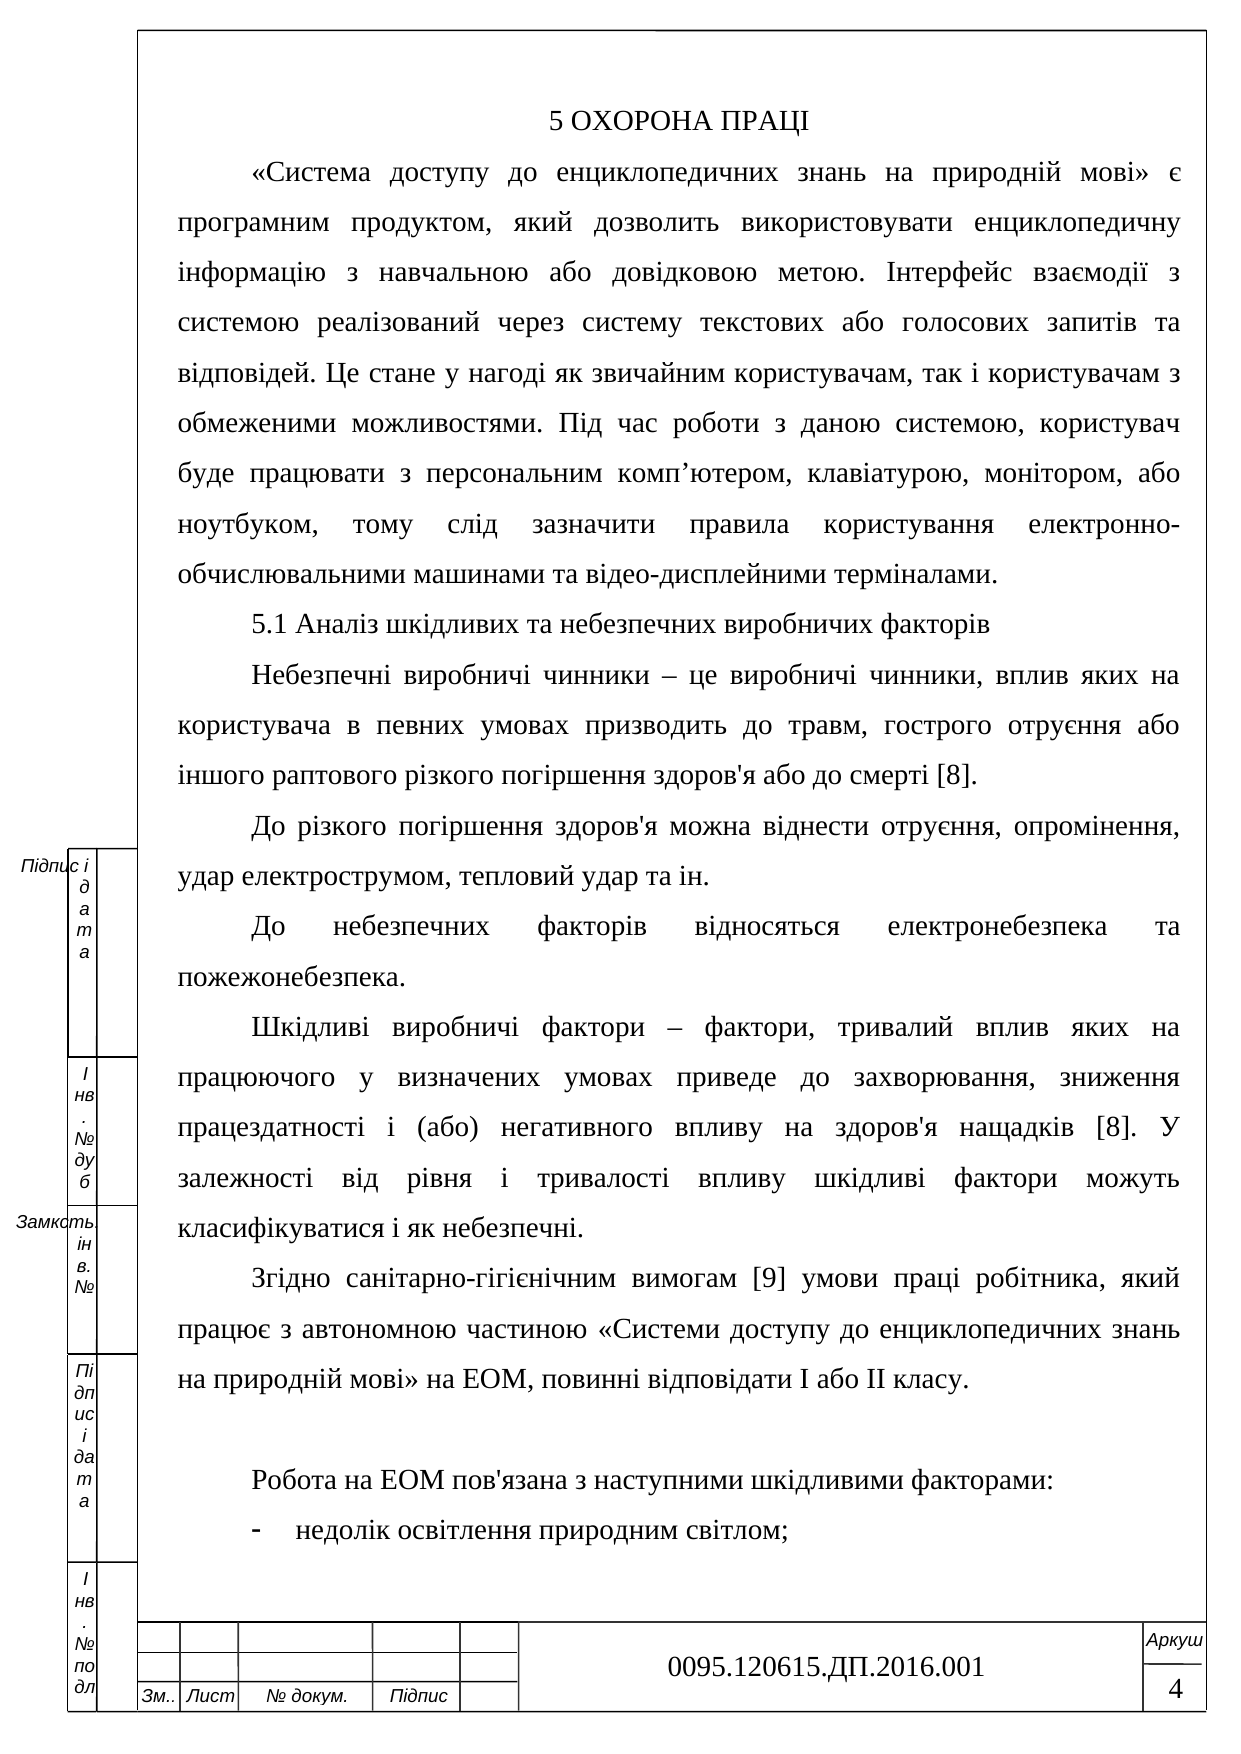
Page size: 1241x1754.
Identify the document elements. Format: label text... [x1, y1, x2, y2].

text Небезпечні виробничі чинники – це виробничі чинники, вплив яких на користувача в певних умовах призводить до травм, гострого отруєння або іншого раптового різкого погіршення здоров'я або до смерті [8]. [177, 657, 1181, 791]
text Шкідливі виробничі фактори – фактори, тривалий вплив яких на працюючого у визначених умовах приведе до захворювання, зниження працездатності i (або) негативного впливу на здоров'я нащадків [8]. У залежності від рівня і тривалості впливу шкідливі фактори можуть класифікуватися і як небезпечні. [177, 1009, 1181, 1244]
text До небезпечних факторів відносяться електронебезпека та пожежонебезпека. [177, 908, 1181, 992]
text «Система доступу до енциклопедичних знань на природній мові» є програмним продуктом, який дозволить використовувати енциклопедичну інформацію з навчальною або довідковою метою. Інтерфейс взаємодії з системою реалізований через систему текстових або голосових запитів та відповідей. Це стане у нагоді як звичайним користувачам, так і користувачам з обмеженими можливостями. Під час роботи з даною системою, користувач буде працювати з персональним комп’ютером, клавіатурою, монітором, або ноутбуком, тому слід зазначити правила користування електронно-обчислювальними машинами та відео-дисплейними терміналами. [177, 154, 1181, 590]
list недолік освітлення природним світлом; [251, 1512, 1181, 1546]
list 5.1 Аналіз шкідливих та небезпечних виробничих факторів [177, 606, 1181, 640]
text До різкого погіршення здоров'я можна віднести отруєння, опромінення, удар електрострумом, тепловий удар та ін. [177, 808, 1181, 892]
text Згідно санітарно-гігієнічним вимогам [9] умови праці робітника, який працює з автономною частиною «Системи доступу до енциклопедичних знань на природній мові» на ЕОМ, повинні відповідати I або II класу. [177, 1261, 1181, 1395]
text Робота на ЕОМ пов'язана з наступними шкідливими факторами: [177, 1462, 1181, 1495]
text 5 ОХОРОНА ПРАЦІ [177, 103, 1181, 137]
